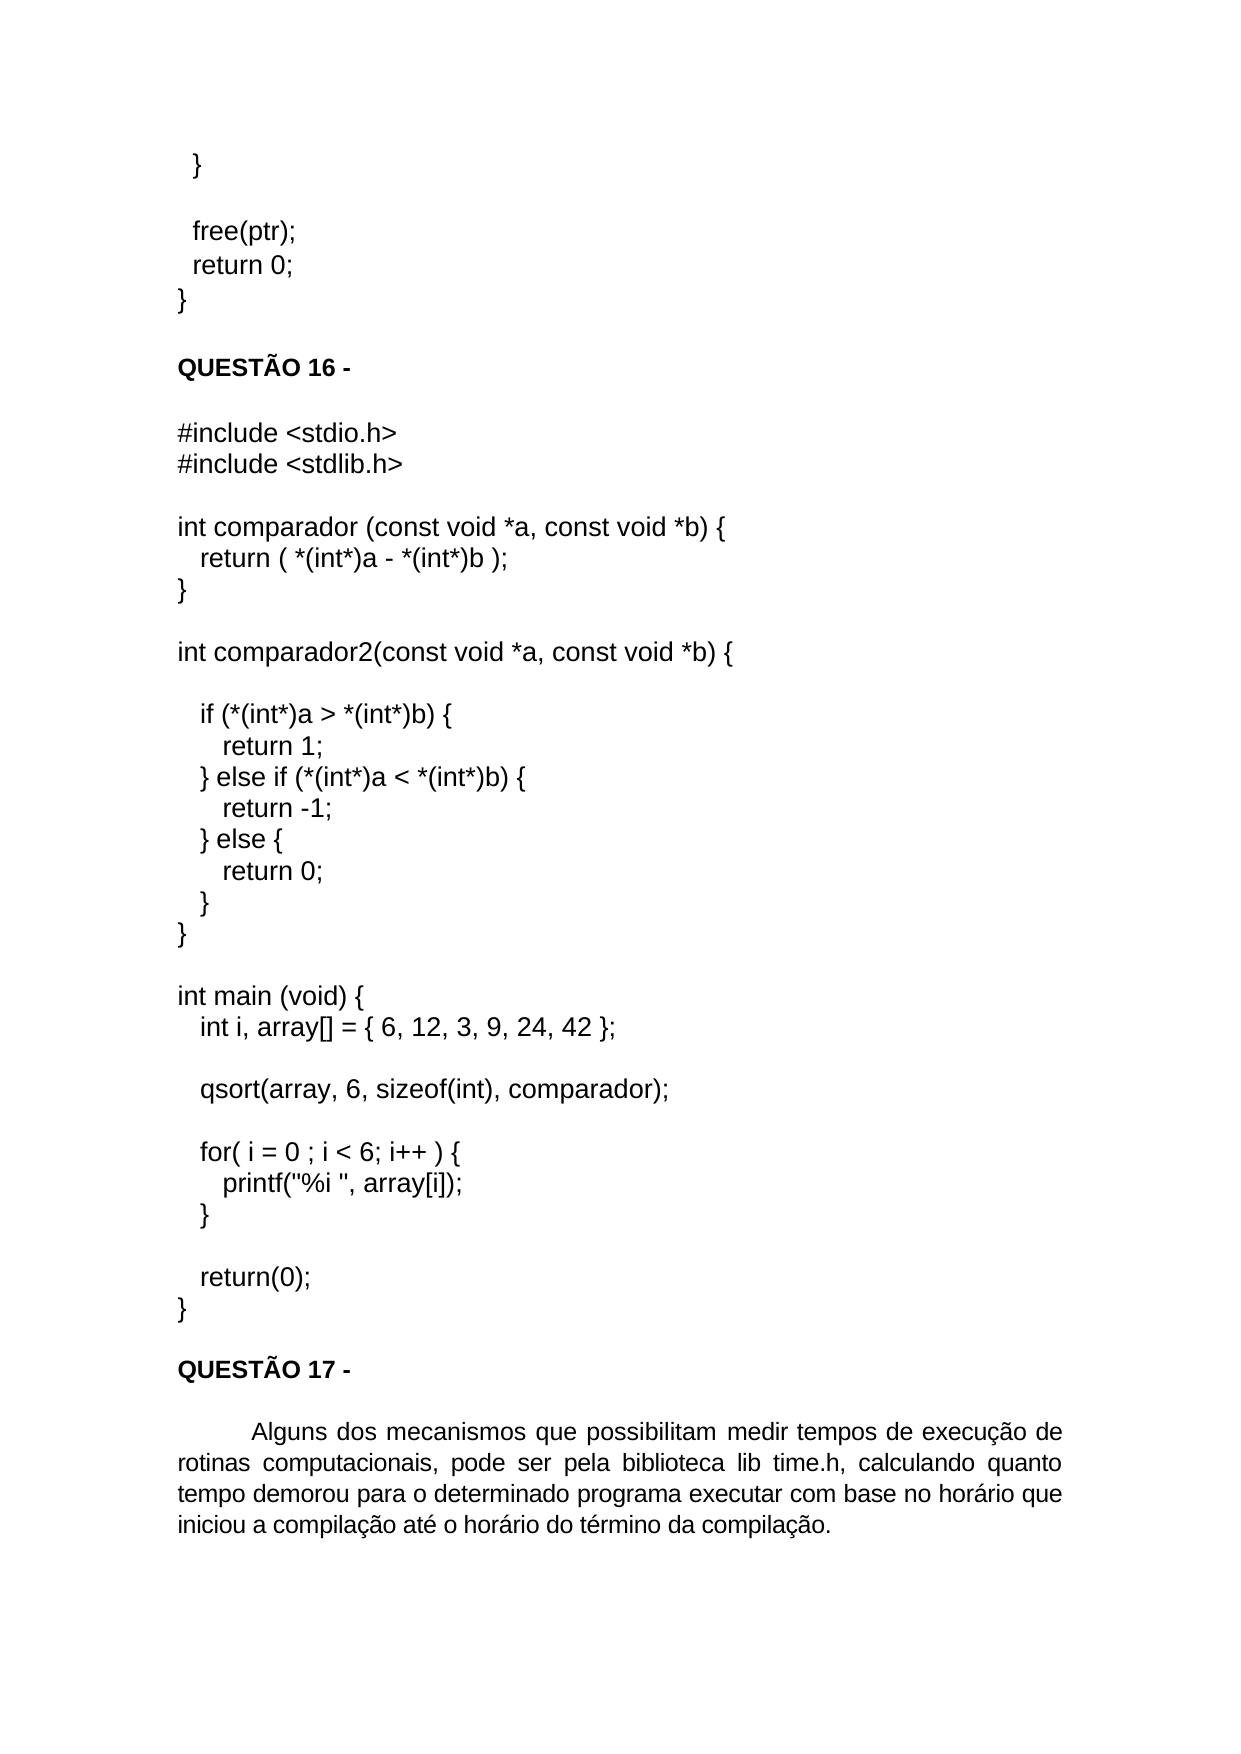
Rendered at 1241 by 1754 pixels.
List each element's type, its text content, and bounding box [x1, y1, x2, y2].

text printf("%i ", array[i]); [177, 1167, 1063, 1198]
text int i, array[] = { 6, 12, 3, 9, 24, 42 }; [177, 1011, 1063, 1042]
text if (*(int*)a > *(int*)b) { [177, 698, 1063, 730]
text for(i=0;j<n;j++){ printf("%f",ptr[i]); } free(ptr); return 0; } [177, 148, 1063, 314]
text #include <stdio.h> [177, 417, 1063, 448]
text return 1; [177, 730, 1063, 761]
text QUESTÃO 16 - [177, 352, 1063, 381]
text qsort(array, 6, sizeof(int), comparador); [177, 1073, 1063, 1105]
text #include <stdlib.h> [177, 448, 1063, 480]
text int comparador (const void *a, const void *b) { [177, 511, 1063, 542]
text } [177, 1292, 1063, 1323]
text } [177, 917, 1063, 948]
text return ( *(int*)a - *(int*)b ); [177, 542, 1063, 573]
text Alguns dos mecanismos que possibilitam medir tempos de execução de rotinas computacionais, pode ser pela biblioteca lib time.h, calculando quanto tempo demorou para o determinado programa executar com base no horário que iniciou a compilação até o horário do término da compilação. [177, 1507, 1063, 1538]
text return(0); [177, 1261, 1063, 1292]
text } else if (*(int*)a < *(int*)b) { [177, 761, 1063, 792]
text } [177, 886, 1063, 917]
text int comparador2(const void *a, const void *b) { [177, 636, 1063, 667]
text } [177, 1198, 1063, 1230]
text int main (void) { [177, 980, 1063, 1011]
text for( i = 0 ; i < 6; i++ ) { [177, 1136, 1063, 1167]
text } else { [177, 823, 1063, 855]
text return 0; [177, 855, 1063, 886]
text Alguns dos mecanismos que possibilitam medir tempos de execução de rotinas computacionais, pode ser pela biblioteca lib time.h, calculando quanto tempo demorou para o determinado programa executar com base no horário que iniciou a compilação até o horário do término da compilação. [177, 1417, 1063, 1448]
text QUESTÃO 17 - [177, 1354, 1063, 1383]
text } [177, 573, 1063, 605]
text return -1; [177, 792, 1063, 823]
